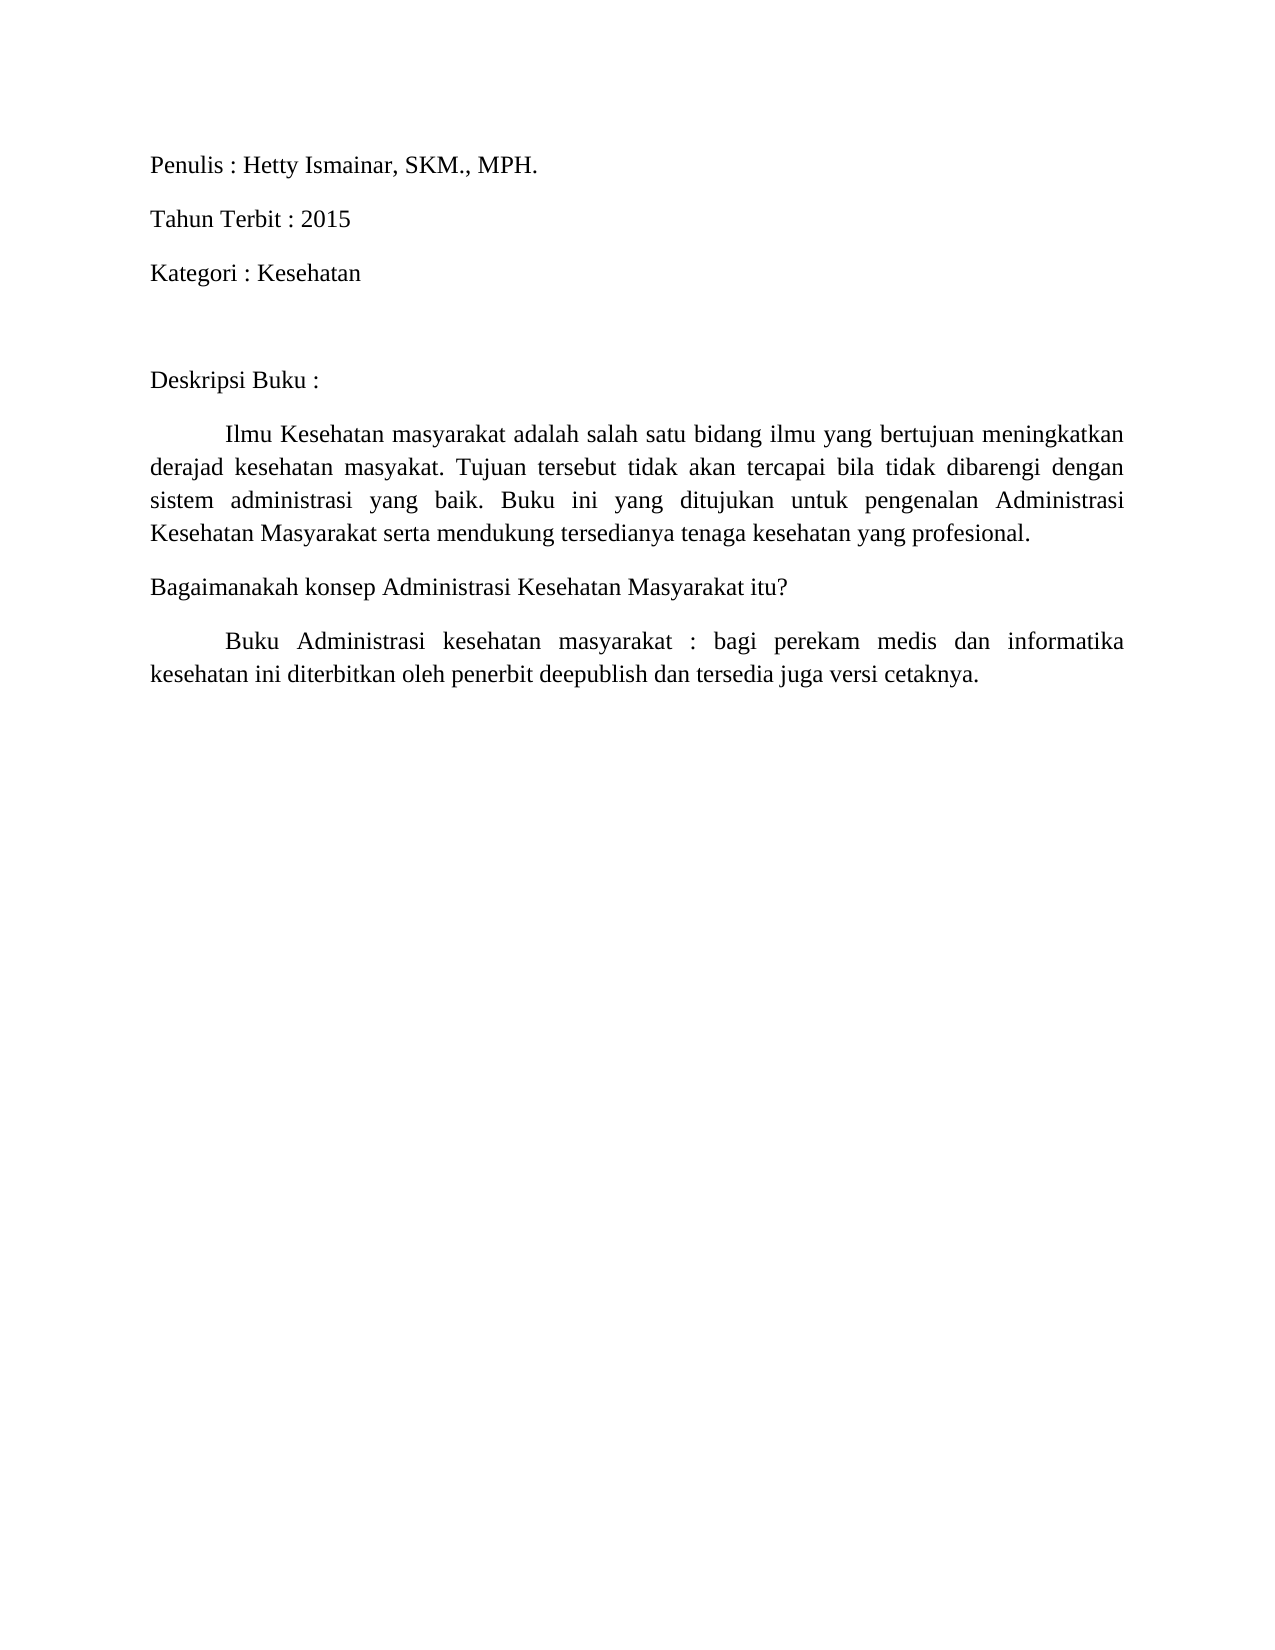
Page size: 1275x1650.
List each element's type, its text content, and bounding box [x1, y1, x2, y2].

text Kategori : Kesehatan [150, 258, 1125, 286]
text Deskripsi Buku : [150, 365, 1125, 394]
text Bagaimanakah konsep Administrasi Kesehatan Masyarakat itu? [150, 572, 1125, 601]
text Tahun Terbit : 2015 [150, 204, 1125, 233]
text Penulis : Hetty Ismainar, SKM., MPH. [150, 150, 1125, 179]
text Buku Administrasi kesehatan masyarakat : bagi perekam medis dan informatika kesehatan ini diterbitkan oleh penerbit deepublish dan tersedia juga versi cetaknya. [150, 626, 1125, 688]
text Ilmu Kesehatan masyarakat adalah salah satu bidang ilmu yang bertujuan meningkatkan derajad kesehatan masyakat. Tujuan tersebut tidak akan tercapai bila tidak dibarengi dengan sistem administrasi yang baik. Buku ini yang ditujukan untuk pengenalan Administrasi Kesehatan Masyarakat serta mendukung tersedianya tenaga kesehatan yang profesional. [150, 419, 1125, 547]
